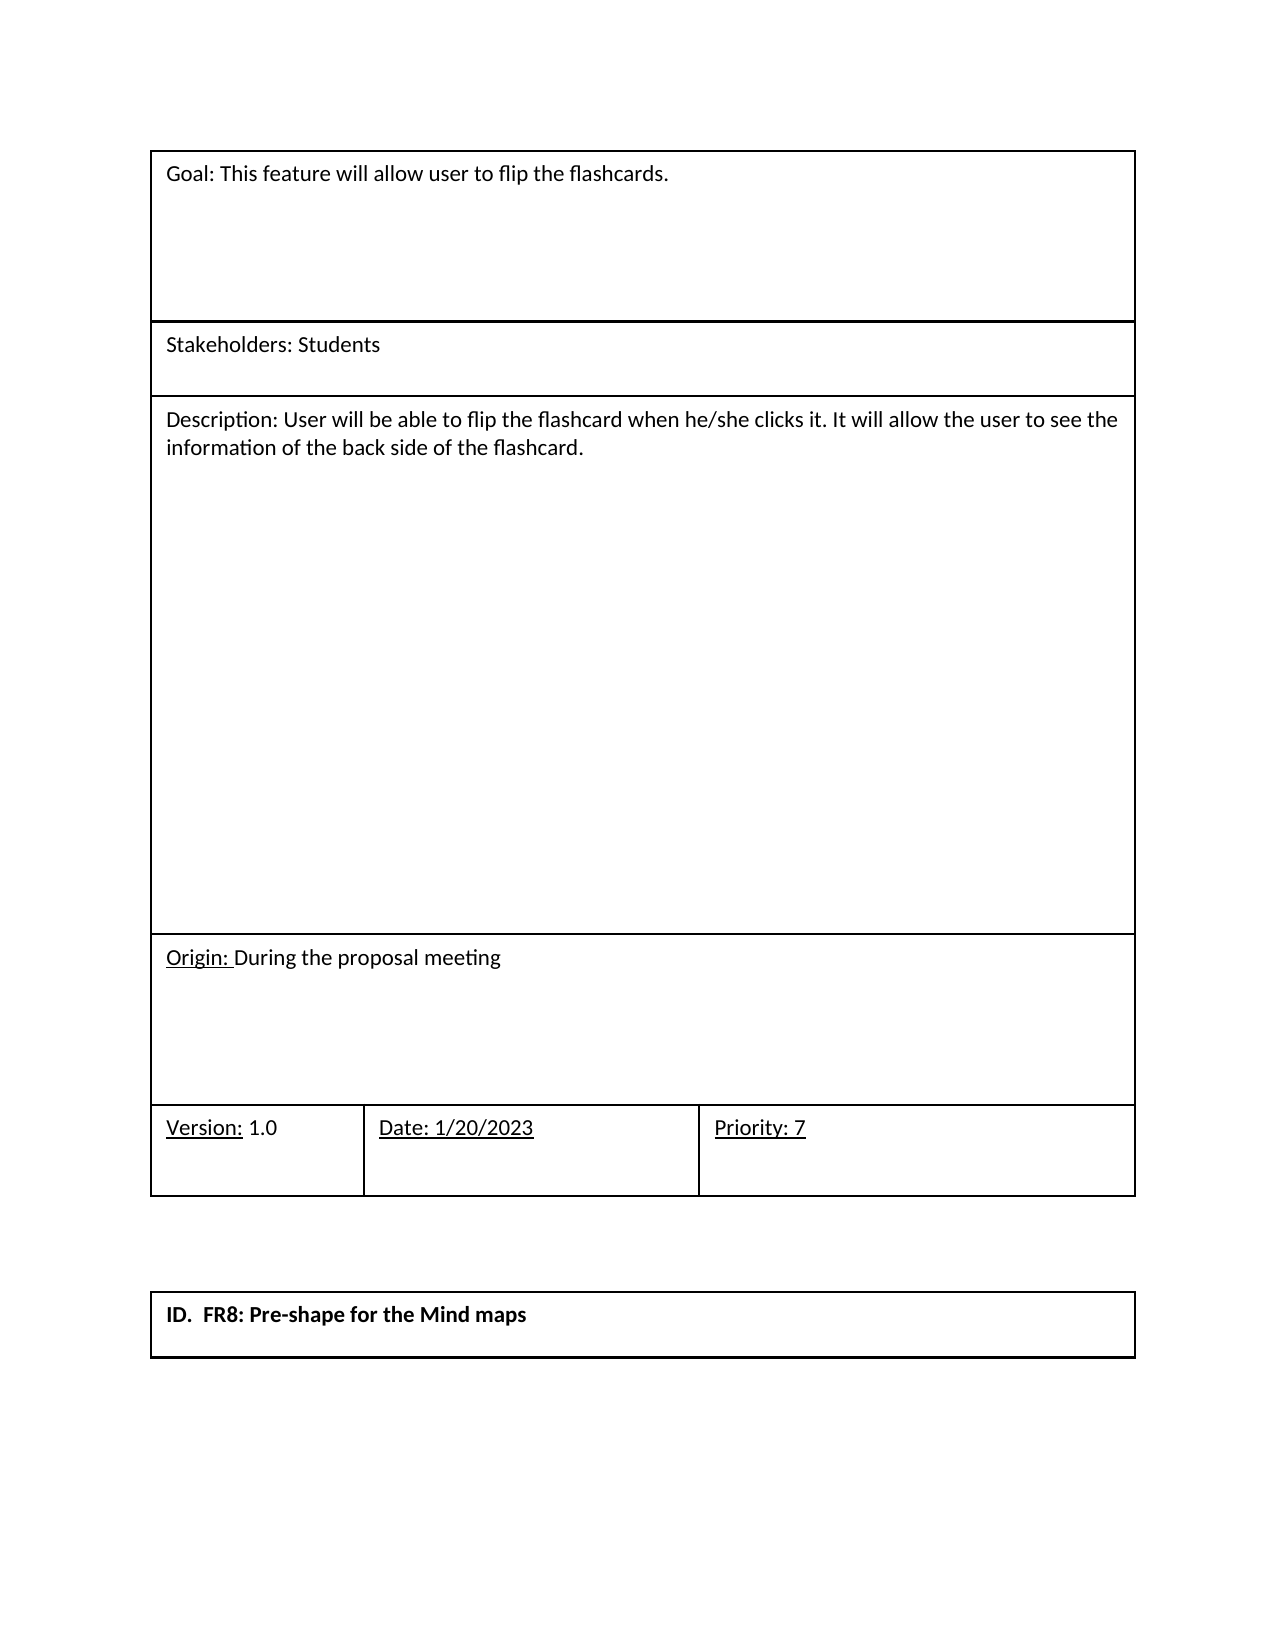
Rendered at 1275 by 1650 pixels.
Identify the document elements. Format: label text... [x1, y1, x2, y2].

table_cell Stakeholders: Students [152, 323, 1134, 395]
table_cell Origin: During the proposal meeting [152, 935, 1134, 1103]
table_cell Version: 1.0 [152, 1106, 363, 1195]
table_cell Date: 1/20/2023 [365, 1106, 698, 1195]
table_cell Goal: This feature will allow user to flip the flashcards. [152, 152, 1134, 320]
table_cell Description: User will be able to flip the flashcard when he/she clicks it. It will allow the user to see the information of the back side of the flashcard. [152, 397, 1134, 933]
table_cell Priority: 7 [700, 1106, 1134, 1195]
table_header ID. FR8: Pre-shape for the Mind maps [152, 1293, 1134, 1356]
